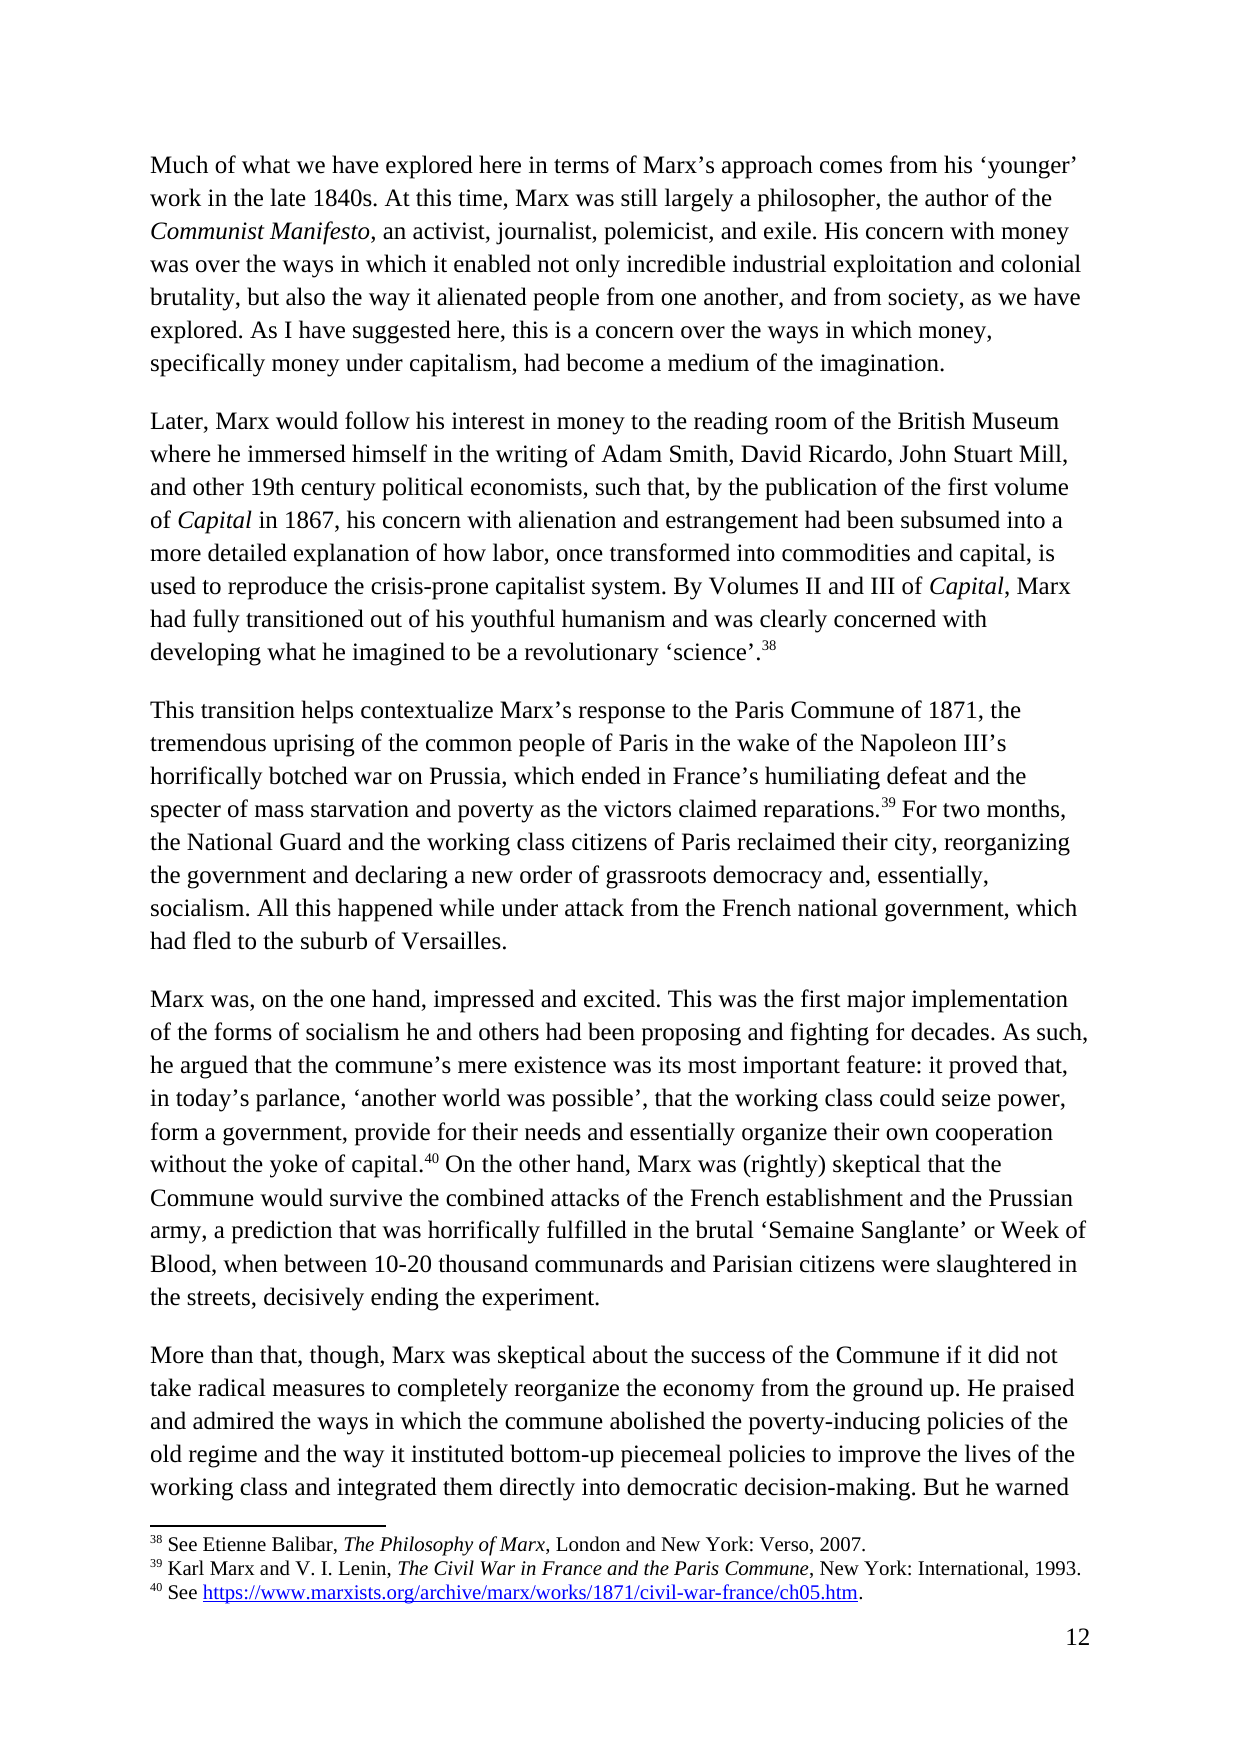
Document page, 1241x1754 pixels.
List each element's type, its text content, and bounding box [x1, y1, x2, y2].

text Marx was, on the one hand, impressed and excited. This was the first major implementation of the forms of socialism he and others had been proposing and fighting for decades. As such, he argued that the commune’s mere existence was its most important feature: it proved that, in today’s parlance, ‘another world was possible’, that the working class could seize power, form a government, provide for their needs and essentially organize their own cooperation without the yoke of capital. On the other hand, Marx was (rightly) skeptical that the Commune would survive the combined attacks of the French establishment and the Prussian army, a prediction that was horrifically fulfilled in the brutal ‘Semaine Sanglante’ or Week of Blood, when between 10-20 thousand communards and Parisian citizens were slaughtered in the streets, decisively ending the experiment. [150, 984, 1090, 1310]
text Later, Marx would follow his interest in money to the reading room of the British Museum where he immersed himself in the writing of Adam Smith, David Ricardo, John Stuart Mill, and other 19th century political economists, such that, by the publication of the first volume of Capital in 1867, his concern with alienation and estrangement had been subsumed into a more detailed explanation of how labor, once transformed into commodities and capital, is used to reproduce the crisis-prone capitalist system. By Volumes II and III of Capital, Marx had fully transitioned out of his youthful humanism and was clearly concerned with developing what he imagined to be a revolutionary ‘science’. [150, 406, 1090, 666]
text Much of what we have explored here in terms of Marx’s approach comes from his ‘younger’ work in the late 1840s. At this time, Marx was still largely a philosopher, the author of the Communist Manifesto, an activist, journalist, polemicist, and exile. His concern with money was over the ways in which it enabled not only incredible industrial exploitation and colonial brutality, but also the way it alienated people from one another, and from society, as we have explored. As I have suggested here, this is a concern over the ways in which money, specifically money under capitalism, had become a medium of the imagination. [150, 150, 1090, 377]
text This transition helps contextualize Marx’s response to the Paris Commune of 1871, the tremendous uprising of the common people of Paris in the wake of the Napoleon III’s horrifically botched war on Prussia, which ended in France’s humiliating defeat and the specter of mass starvation and poverty as the victors claimed reparations. For two months, the National Guard and the working class citizens of Paris reclaimed their city, reorganizing the government and declaring a new order of grassroots democracy and, essentially, socialism. All this happened while under attack from the French national government, which had fled to the suburb of Versailles. [150, 695, 1090, 955]
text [150, 1340, 1090, 1501]
